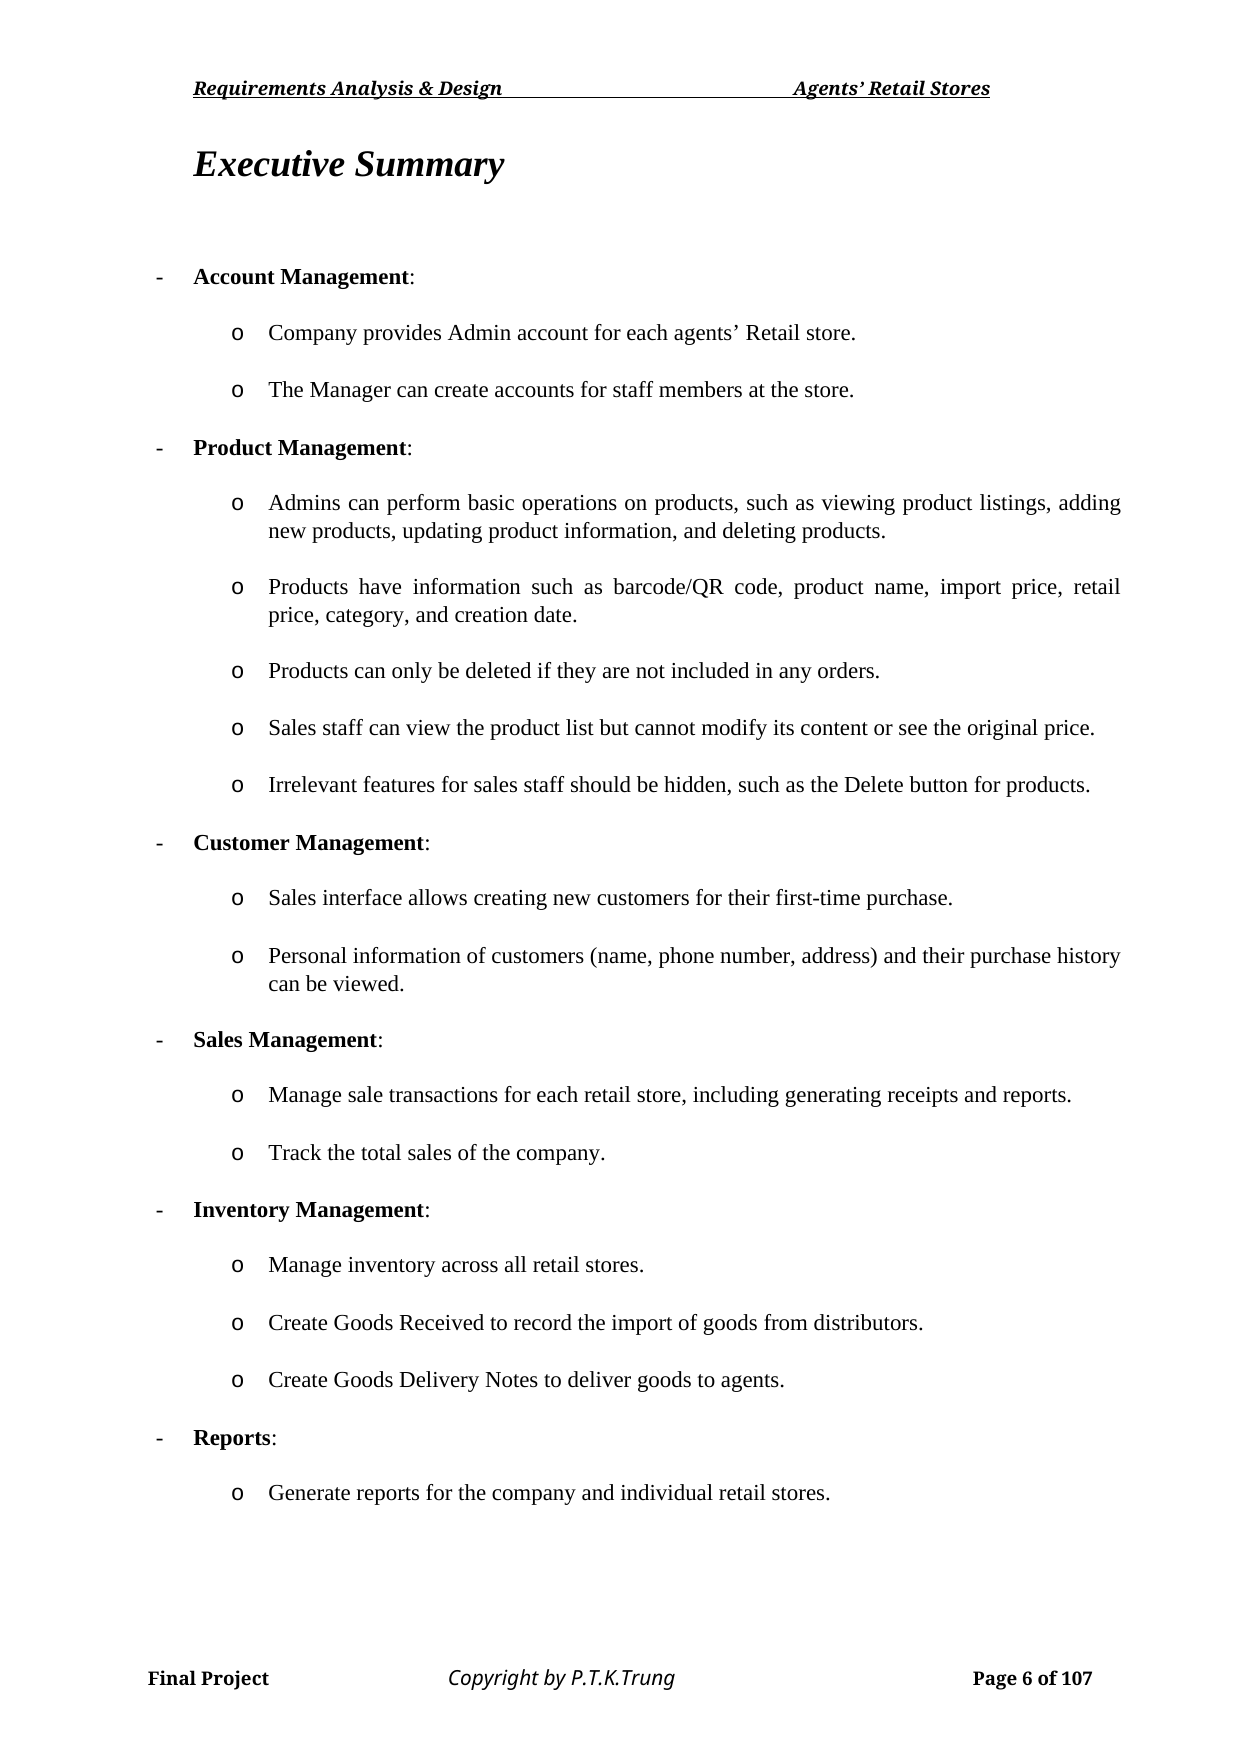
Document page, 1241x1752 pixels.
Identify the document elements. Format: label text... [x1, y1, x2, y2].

list Customer Management: [156, 829, 1122, 855]
list Inventory Management: [156, 1196, 1122, 1222]
list Products can only be deleted if they are not included in any orders. [231, 657, 1122, 685]
list Reports: [156, 1424, 1122, 1450]
list Irrelevant features for sales staff should be hidden, such as the Delete button for products. [231, 772, 1122, 800]
list Create Goods Received to record the import of goods from distributors. [231, 1309, 1122, 1337]
list Sales staff can view the product list but cannot modify its content or see the original price. [231, 714, 1122, 742]
list Manage inventory across all retail stores. [231, 1251, 1122, 1280]
list Generate reports for the company and individual retail stores. [231, 1479, 1122, 1507]
list Admins can perform basic operations on products, such as viewing product listings, adding new products, updating product information, and deleting products. [231, 489, 1122, 544]
list Sales interface allows creating new customers for their first-time purchase. [231, 884, 1122, 913]
list Products have information such as barcode/QR code, product name, import price, retail price, category, and creation date. [231, 573, 1122, 628]
list Account Management: [156, 263, 1122, 290]
list The Manager can create accounts for staff members at the store. [231, 376, 1122, 404]
list Company provides Admin account for each agents’ Retail store. [231, 319, 1122, 347]
list Create Goods Delivery Notes to deliver goods to agents. [231, 1366, 1122, 1394]
list Sales Management: [156, 1026, 1122, 1052]
list Personal information of customers (name, phone number, address) and their purchase history can be viewed. [231, 942, 1122, 996]
list Product Management: [156, 434, 1122, 460]
list Track the total sales of the company. [231, 1138, 1122, 1167]
subtitle Executive Summary [193, 142, 1122, 185]
list Manage sale transactions for each retail store, including generating receipts and reports. [231, 1081, 1122, 1109]
